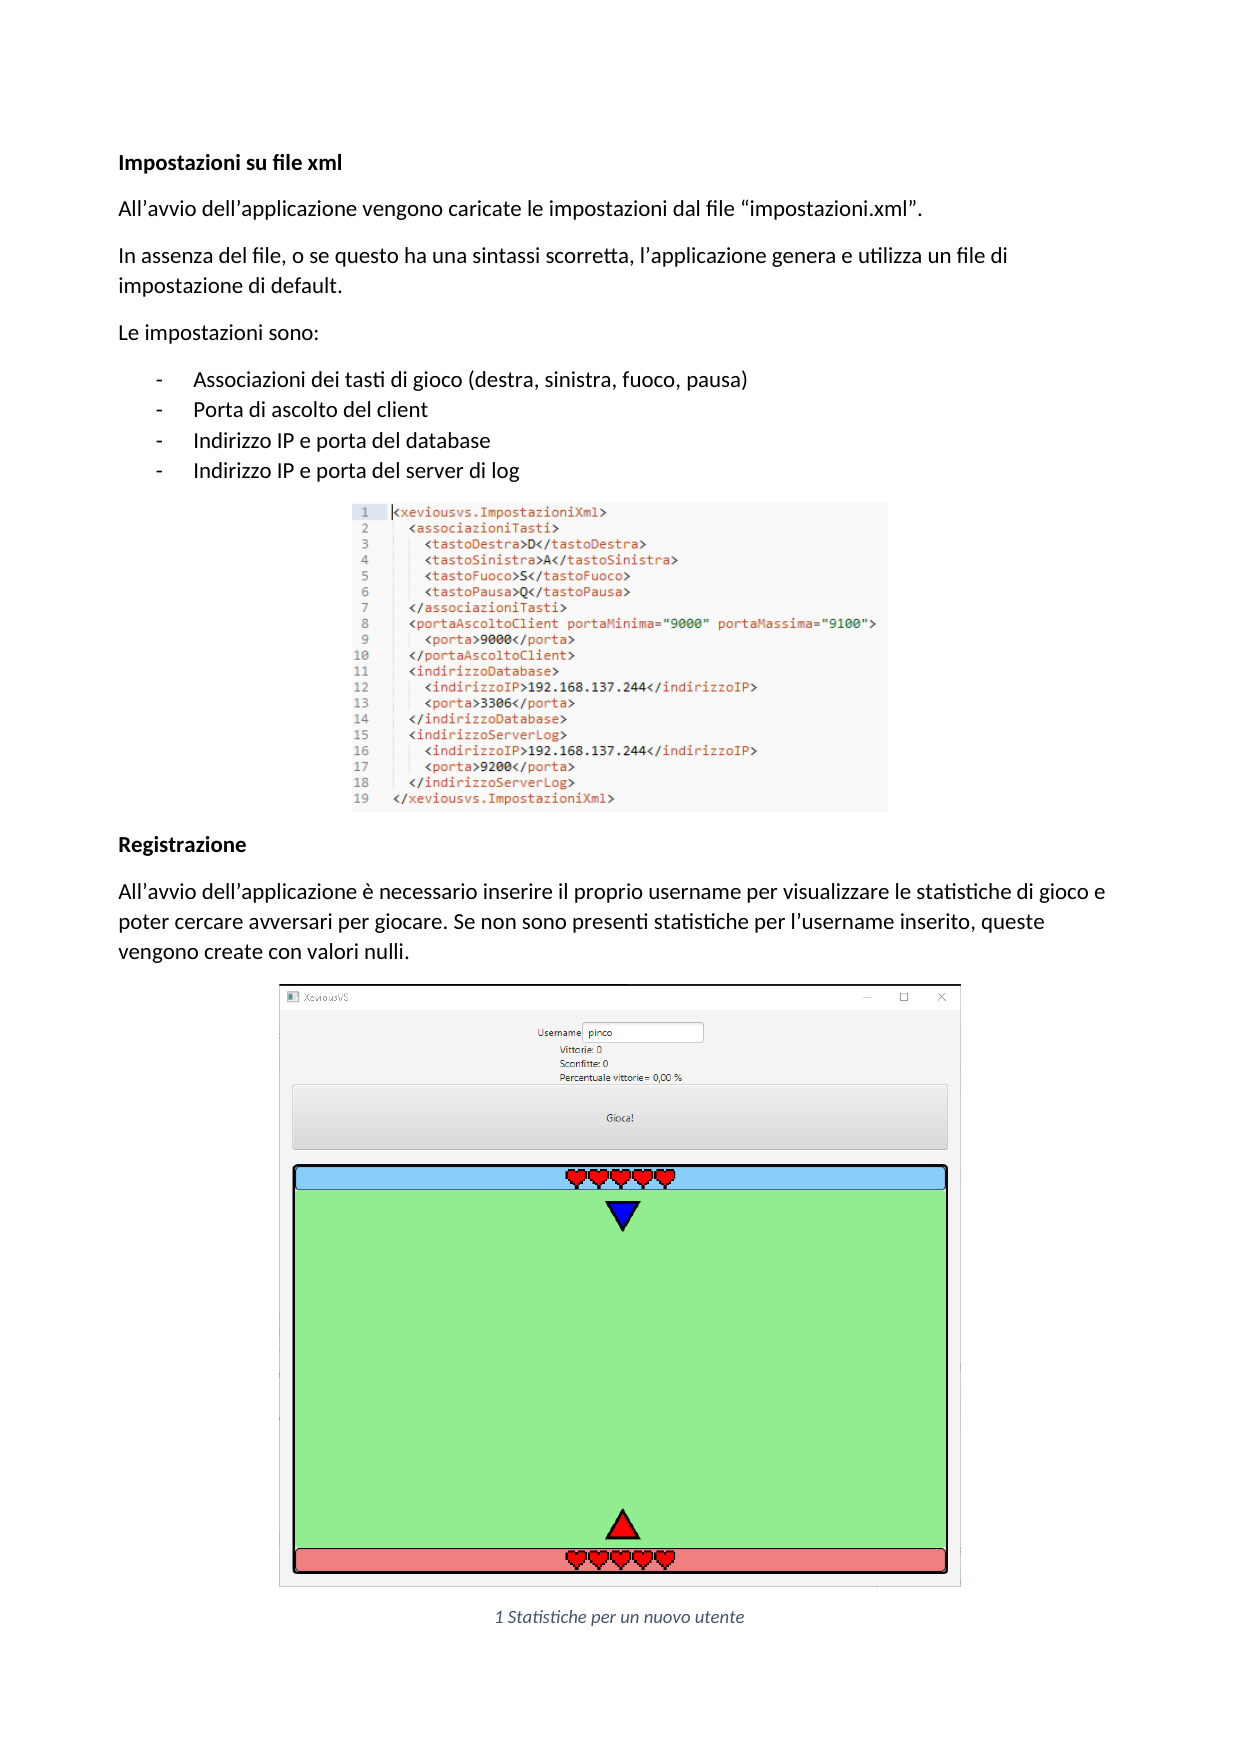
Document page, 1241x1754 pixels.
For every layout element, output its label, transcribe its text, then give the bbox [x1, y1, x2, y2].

list Associazioni dei tasti di gioco (destra, sinistra, fuoco, pausa) [156, 365, 1122, 393]
picture [351, 502, 889, 812]
text Le impostazioni sono: [118, 318, 1122, 346]
text Registrazione [118, 830, 1122, 858]
picture [279, 984, 961, 1587]
text In assenza del file, o se questo ha una sintassi scorretta, l’applicazione genera e utilizza un file di impostazione di default. [118, 241, 1122, 299]
text All’avvio dell’applicazione è necessario inserire il proprio username per visualizzare le statistiche di gioco e poter cercare avversari per giocare. Se non sono presenti statistiche per l’username inserito, queste vengono create con valori nulli. [118, 877, 1122, 965]
text All’avvio dell’applicazione vengono caricate le impostazioni dal file “impostazioni.xml”. [118, 194, 1122, 222]
list Indirizzo IP e porta del server di log [156, 456, 1122, 484]
list Indirizzo IP e porta del database [156, 426, 1122, 454]
text Impostazioni su file xml [118, 148, 1122, 176]
list Porta di ascolto del client [156, 396, 1122, 423]
